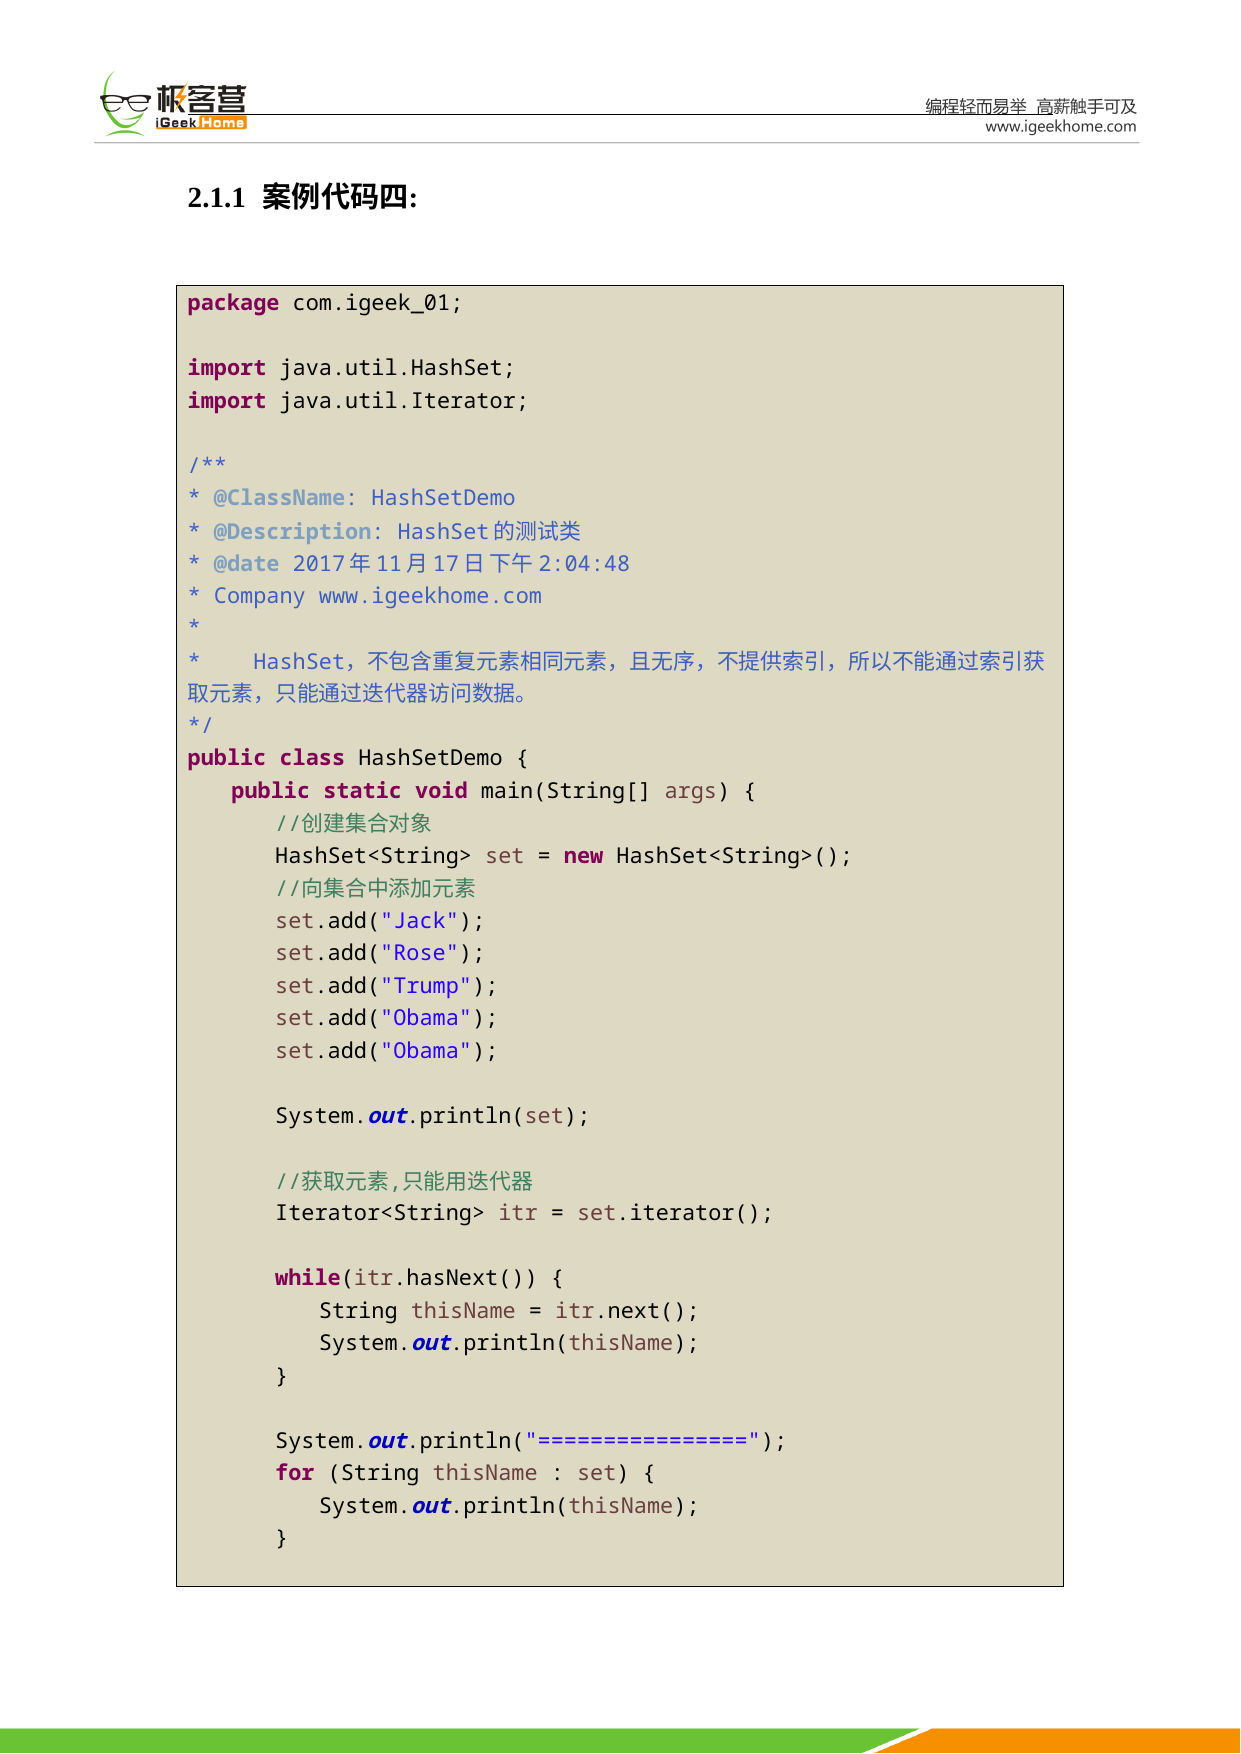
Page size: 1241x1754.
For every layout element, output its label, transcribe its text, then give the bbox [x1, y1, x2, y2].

subtitle 案例代码四: [187, 162, 1053, 227]
picture [0, 1690, 1241, 1753]
picture [0, 1, 1241, 151]
